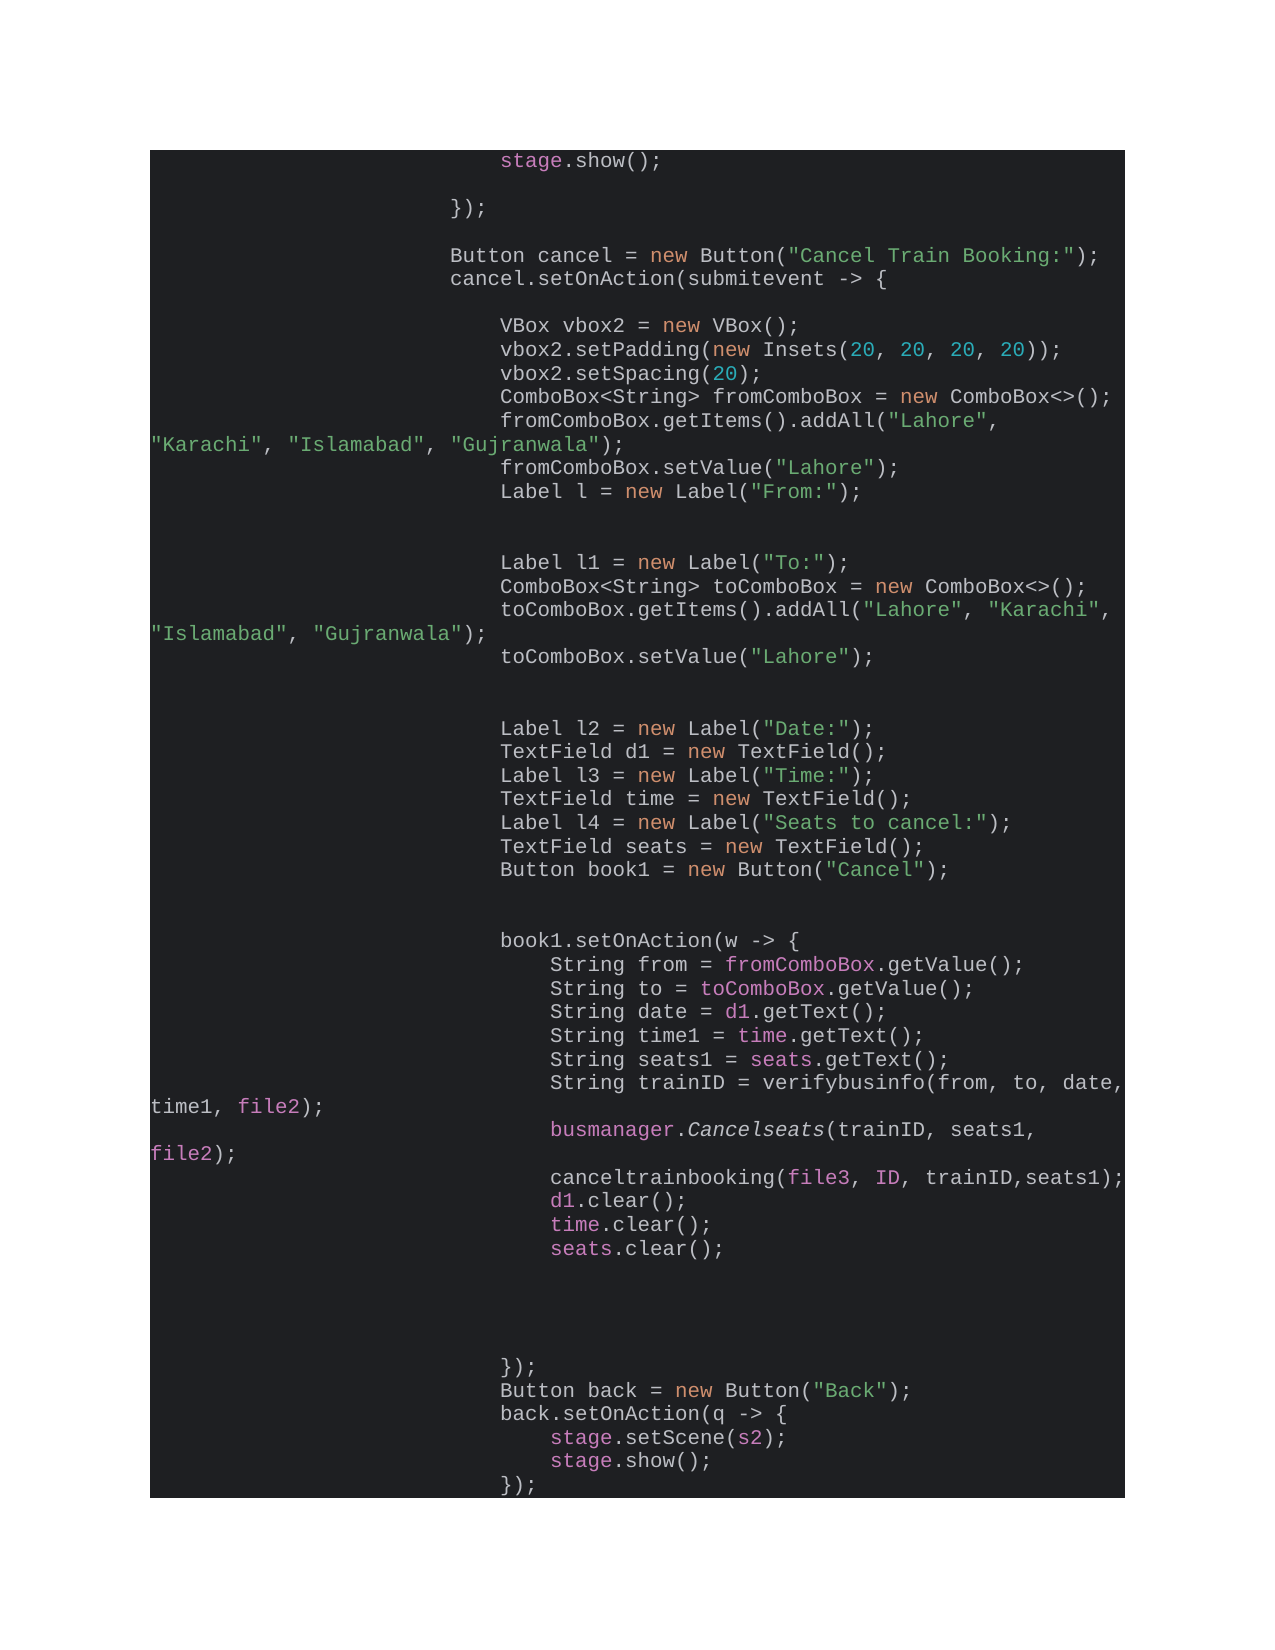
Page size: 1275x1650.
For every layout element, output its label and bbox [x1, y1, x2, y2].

text [150, 150, 1125, 1498]
